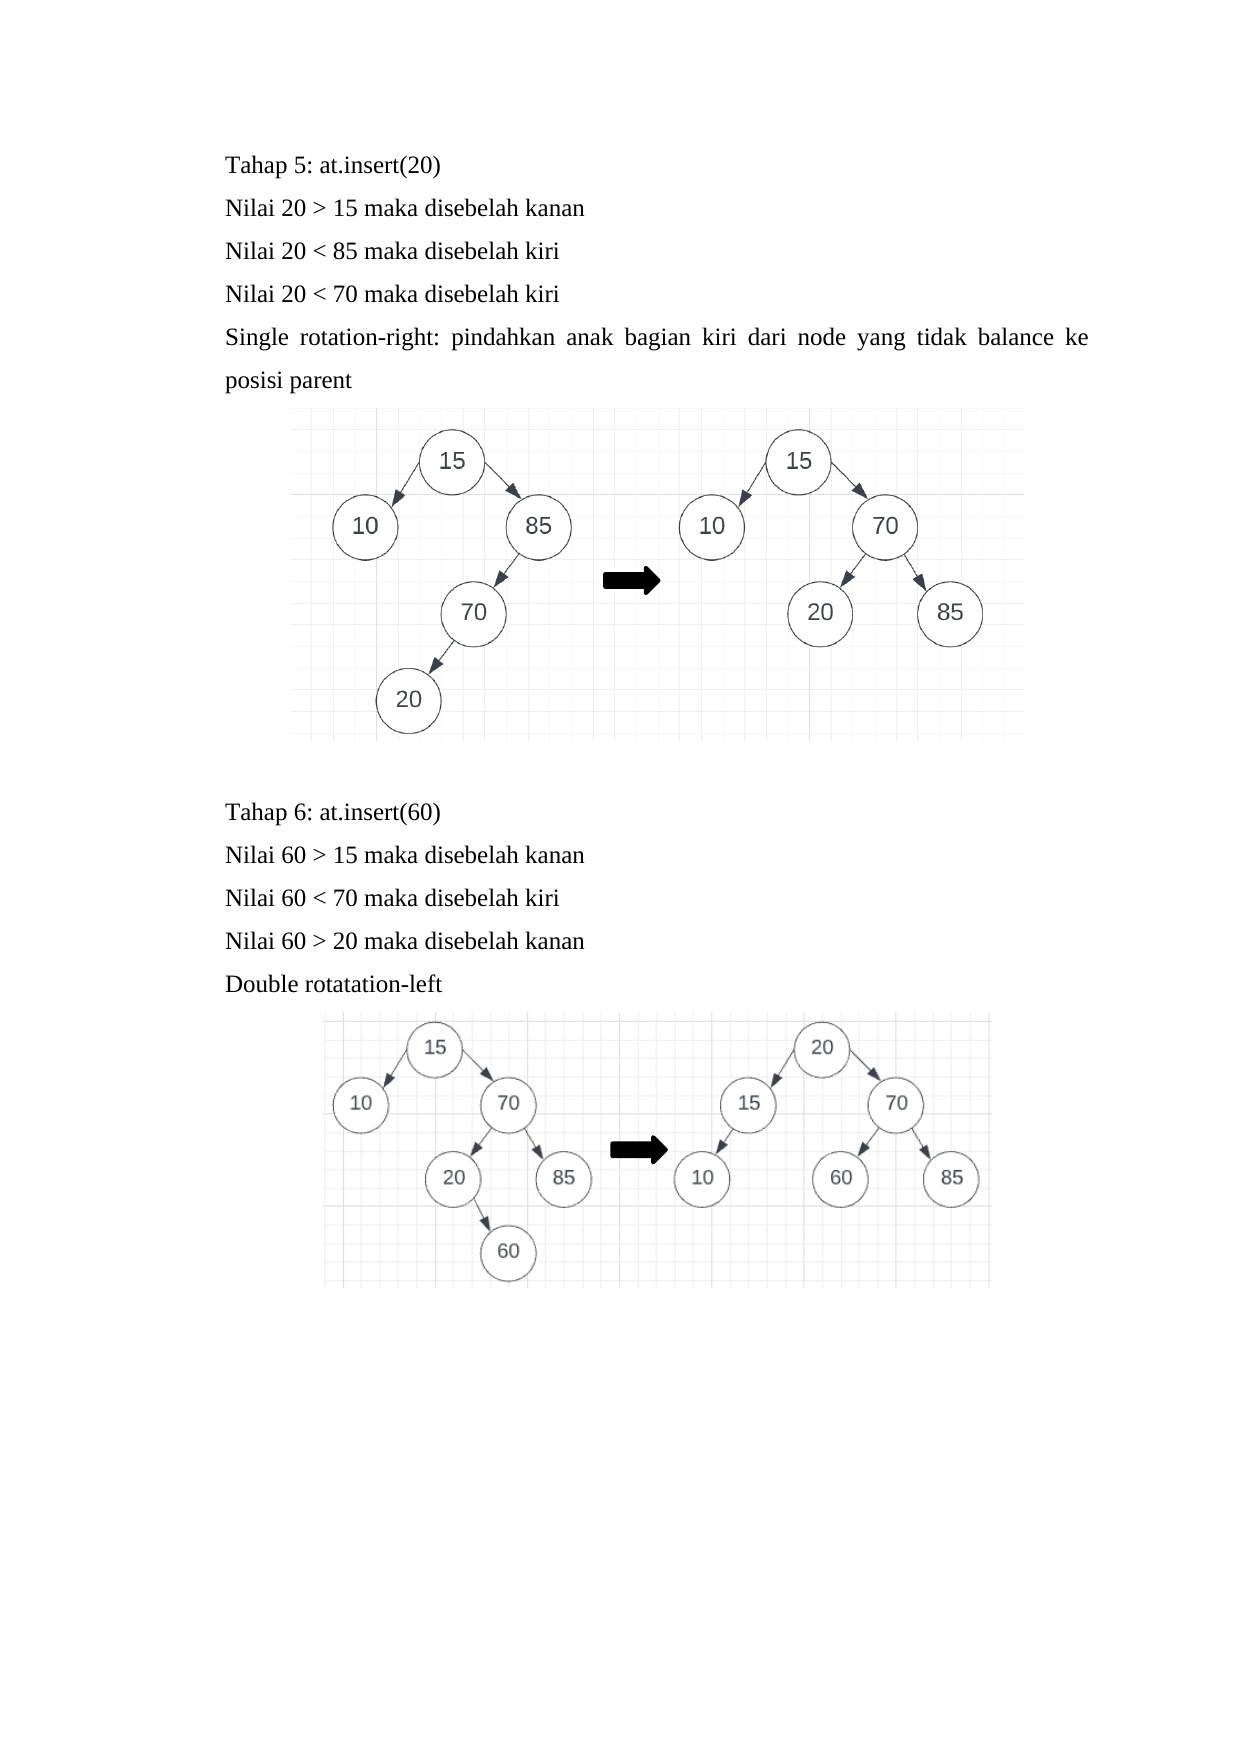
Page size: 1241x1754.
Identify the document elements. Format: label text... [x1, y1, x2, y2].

list Double rotatation-left [225, 969, 1090, 998]
list Nilai 60 > 20 maka disebelah kanan [225, 926, 1090, 955]
picture [290, 408, 1025, 741]
picture [323, 1012, 993, 1288]
list Nilai 20 < 70 maka disebelah kiri [225, 279, 1090, 308]
list Nilai 60 < 70 maka disebelah kiri [225, 883, 1090, 912]
list Nilai 20 < 85 maka disebelah kiri [225, 236, 1090, 265]
list Single rotation-right: pindahkan anak bagian kiri dari node yang tidak balance ke posisi parent [225, 322, 1090, 394]
list Tahap 6: at.insert(60) [225, 797, 1090, 826]
list Nilai 20 > 15 maka disebelah kanan [225, 193, 1090, 222]
list Tahap 5: at.insert(20) [225, 150, 1090, 179]
list Nilai 60 > 15 maka disebelah kanan [225, 840, 1090, 869]
